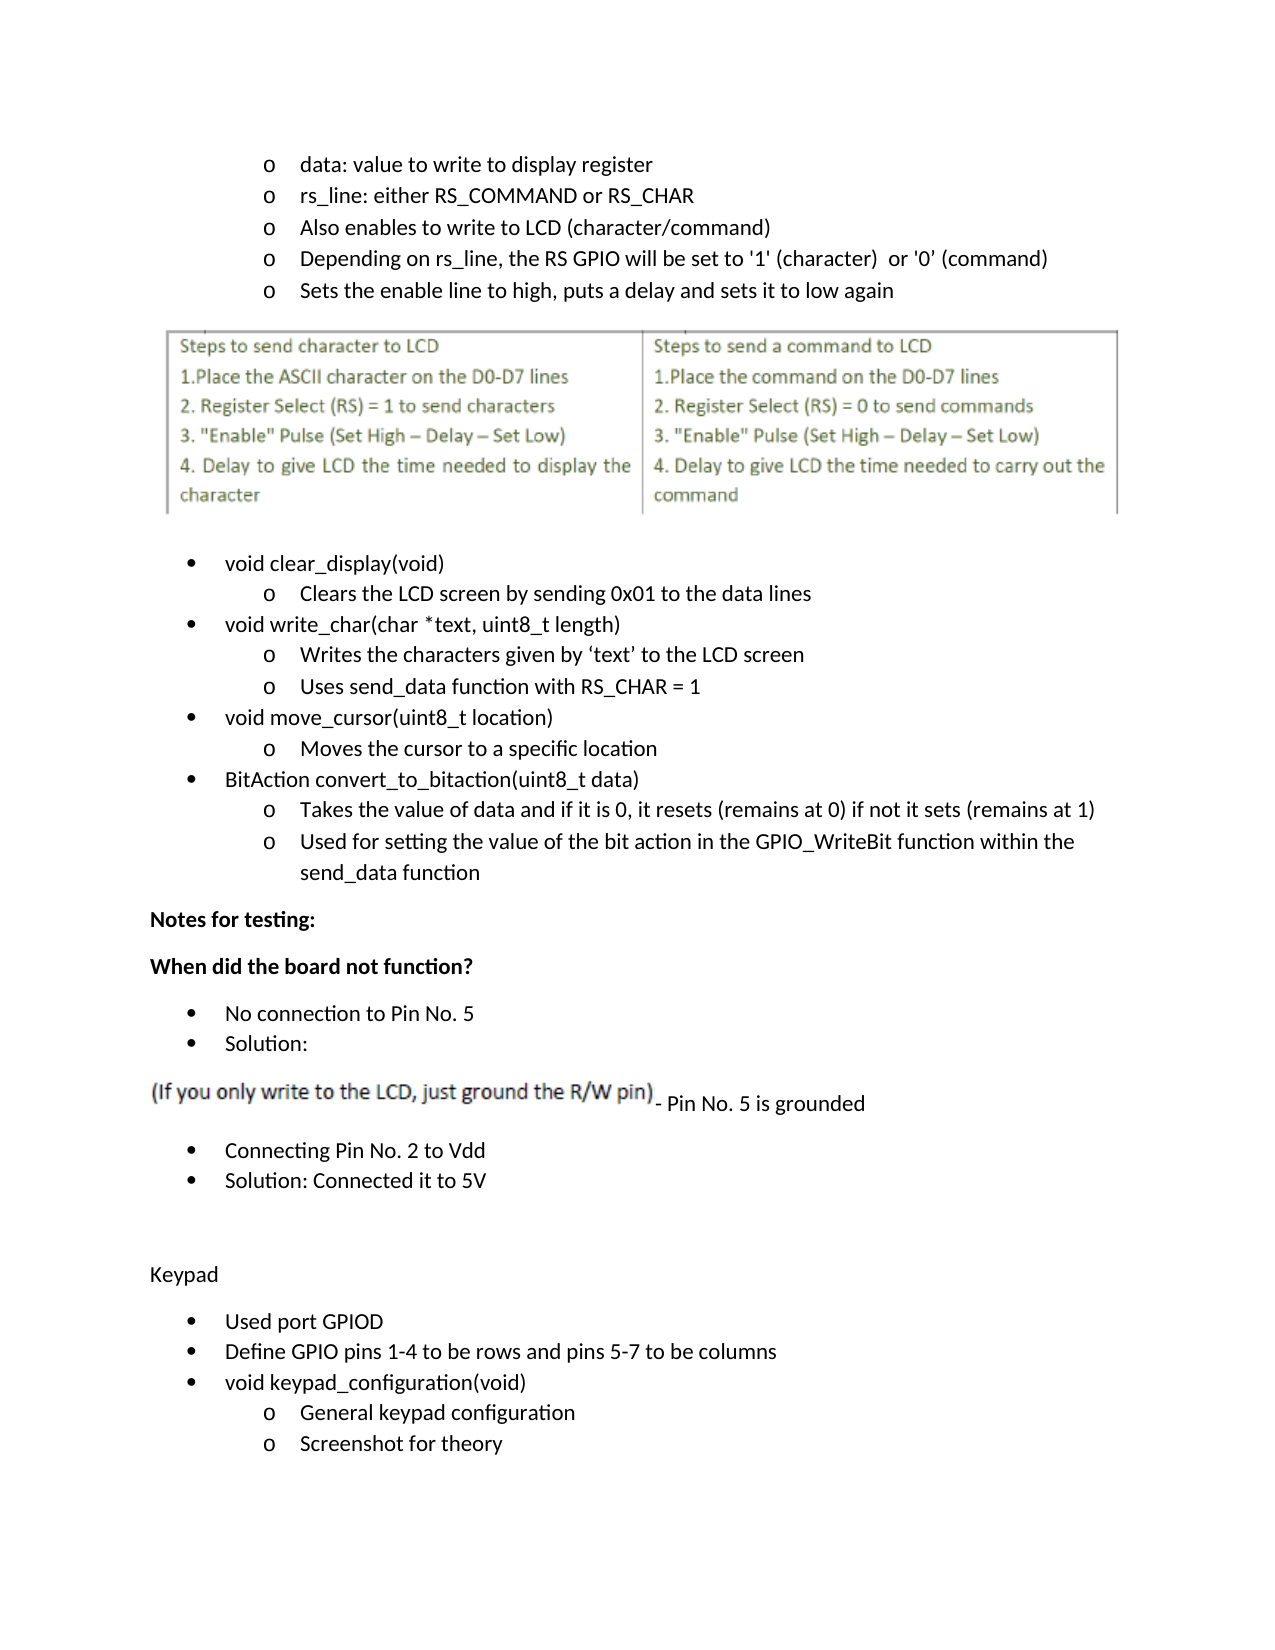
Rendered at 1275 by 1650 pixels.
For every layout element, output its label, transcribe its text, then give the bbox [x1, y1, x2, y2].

list void clear_display(void) [187, 549, 1125, 577]
list Solution: [187, 1029, 1125, 1057]
list No connection to Pin No. 5 [187, 999, 1125, 1027]
list Screenshot for theory [262, 1429, 1125, 1458]
list Connecting Pin No. 2 to Vdd [187, 1136, 1125, 1164]
text Notes for testing: [150, 905, 1125, 933]
list BitAction convert_to_bitaction(uint8_t data) [187, 765, 1125, 793]
list data: value to write to display register [262, 150, 1125, 179]
list Depending on rs_line, the RS GPIO will be set to '1' (character) or '0’ (command) [262, 244, 1125, 273]
list Define GPIO pins 1-4 to be rows and pins 5-7 to be columns [187, 1337, 1125, 1365]
list Sets the enable line to high, puts a delay and sets it to low again [262, 276, 1125, 305]
list Used port GPIOD [187, 1307, 1125, 1335]
list Uses send_data function with RS_CHAR = 1 [262, 672, 1125, 701]
text Keypad [150, 1260, 1125, 1288]
text When did the board not function? [150, 952, 1125, 980]
list General keypad configuration [262, 1398, 1125, 1427]
list void keypad_configuration(void) [187, 1368, 1125, 1396]
list Writes the characters given by ‘text’ to the LCD screen [262, 641, 1125, 670]
list Takes the value of data and if it is 0, it resets (remains at 0) if not it sets (remains at 1) [262, 795, 1125, 824]
list Also enables to write to LCD (character/command) [262, 213, 1125, 242]
list void move_cursor(uint8_t location) [187, 703, 1125, 731]
list Clears the LCD screen by sending 0x01 to the data lines [262, 579, 1125, 608]
text - Pin No. 5 is grounded [150, 1076, 1125, 1117]
list Moves the cursor to a specific location [262, 734, 1125, 763]
list Used for setting the value of the bit action in the GPIO_WriteBit function within the send_data function [262, 827, 1125, 886]
list rs_line: either RS_COMMAND or RS_CHAR [262, 181, 1125, 211]
list Solution: Connected it to 5V [187, 1167, 1125, 1194]
list void write_char(char *text, uint8_t length) [187, 610, 1125, 638]
